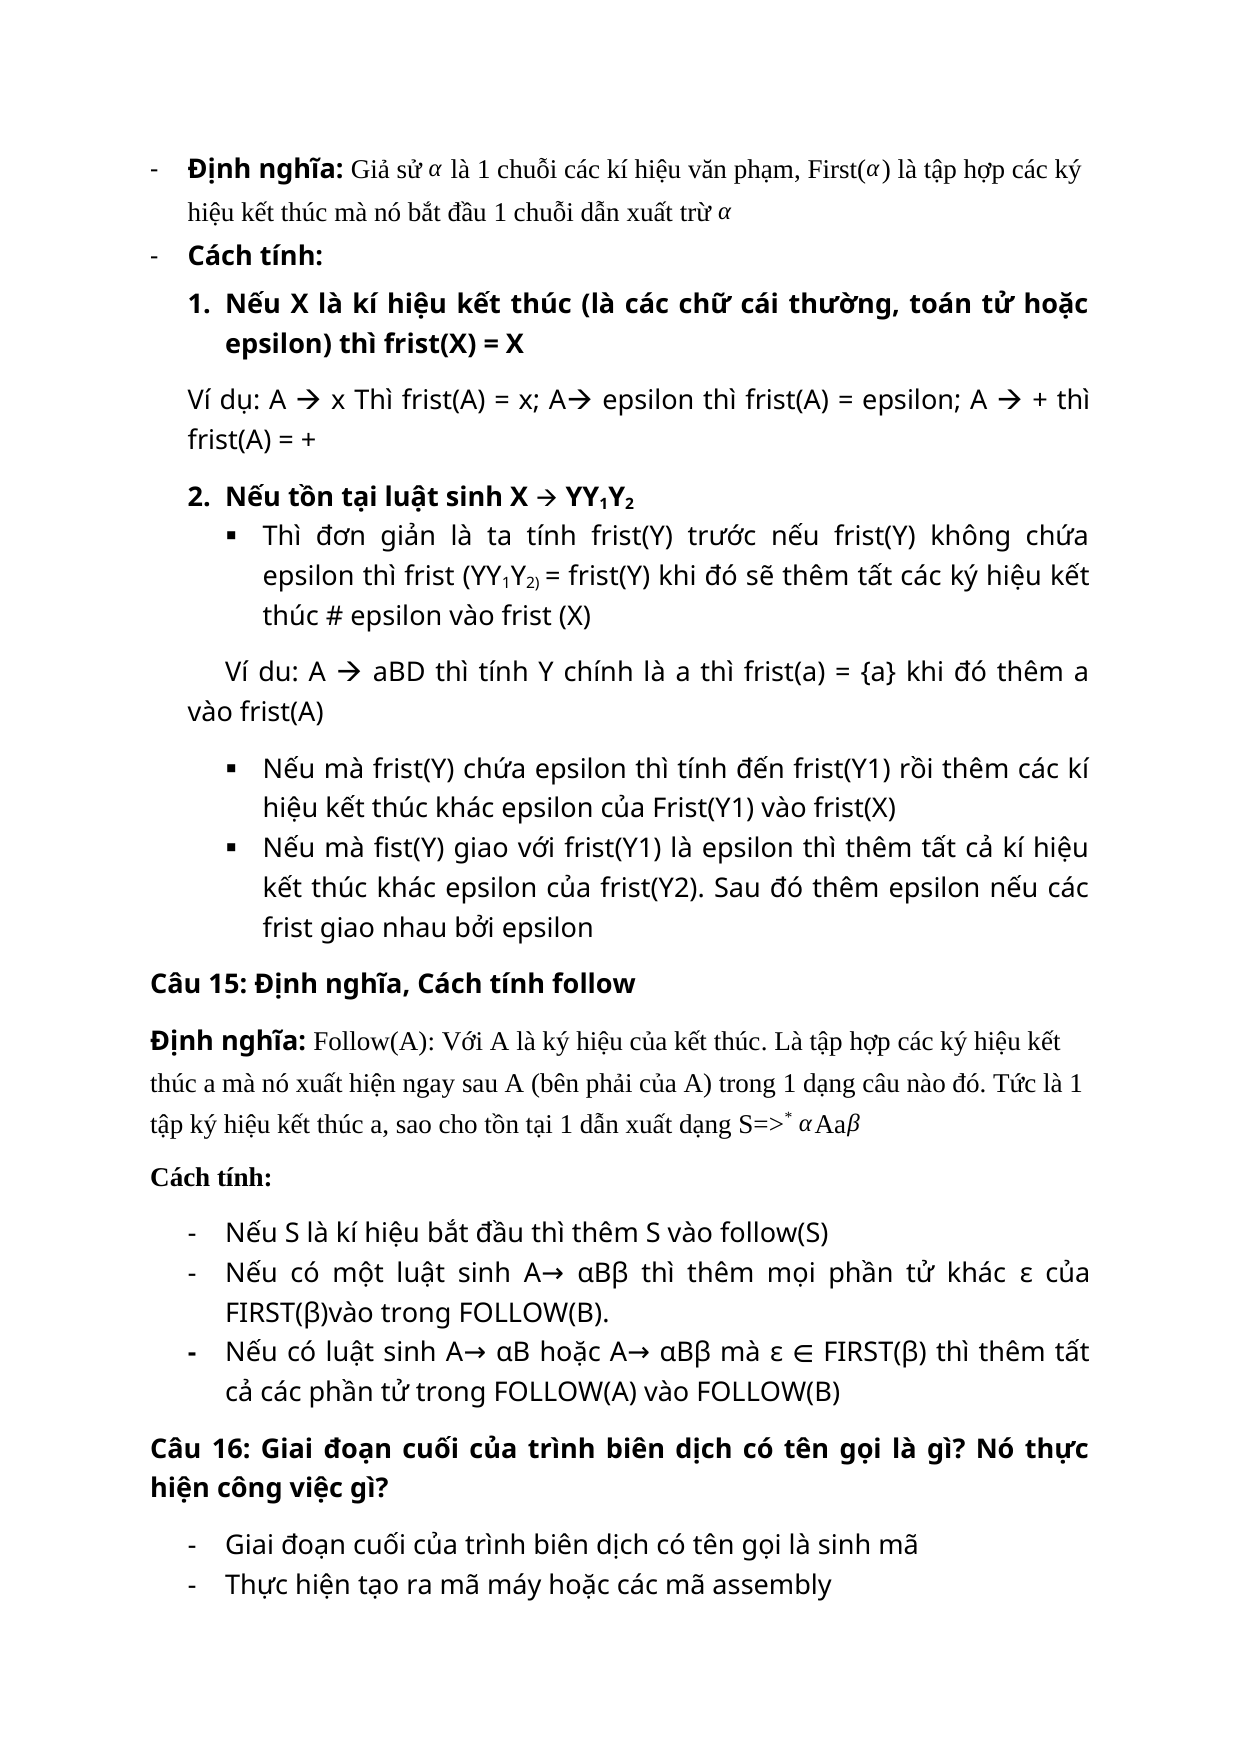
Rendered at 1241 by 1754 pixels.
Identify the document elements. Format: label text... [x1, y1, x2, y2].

text Cách tính: [150, 1161, 1090, 1192]
list Định nghĩa: Giả sử là 1 chuỗi các kí hiệu văn phạm, First() là tập hợp các ký hiệu kết thúc mà nó bắt đầu 1 chuỗi dẫn xuất trừ [150, 150, 1090, 227]
text Câu 15: Định nghĩa, Cách tính follow [150, 965, 1090, 1002]
text Ví dụ: A x Thì frist(A) = x; A epsilon thì frist(A) = epsilon; A + thì frist(A) = + [187, 381, 1090, 457]
list Thực hiện tạo ra mã máy hoặc các mã assembly [187, 1565, 1090, 1602]
list Nếu tồn tại luật sinh X YY1Y2 [187, 477, 1090, 514]
list Nếu mà frist(Y) chứa epsilon thì tính đến frist(Y1) rồi thêm các kí hiệu kết thúc khác epsilon của Frist(Y1) vào frist(X) [225, 749, 1090, 826]
list Nếu X là kí hiệu kết thúc (là các chữ cái thường, toán tử hoặc epsilon) thì frist(X) = X [187, 284, 1090, 361]
list Nếu có luật sinh A→ αB hoặc A→ αBβ mà ε ∈ FIRST(β) thì thêm tất cả các phần tử trong FOLLOW(A) vào FOLLOW(B) [187, 1333, 1090, 1409]
text Định nghĩa: Follow(A): Với A là ký hiệu của kết thúc. Là tập hợp các ký hiệu kết thúc a mà nó xuất hiện ngay sau A (bên phải của A) trong 1 dạng câu nào đó. Tức là 1 tập ký hiệu kết thúc a, sao cho tồn tại 1 dẫn xuất dạng S=>* Aa [150, 1021, 1090, 1139]
list Nếu S là kí hiệu bắt đầu thì thêm S vào follow(S) [187, 1213, 1090, 1250]
list Thì đơn giản là ta tính frist(Y) trước nếu frist(Y) không chứa epsilon thì frist (YY1Y2) = frist(Y) khi đó sẽ thêm tất các ký hiệu kết thúc # epsilon vào frist (X) [225, 517, 1090, 633]
list Cách tính: [150, 237, 1090, 273]
list Giai đoạn cuối của trình biên dịch có tên gọi là sinh mã [187, 1525, 1090, 1562]
list Nếu mà fist(Y) giao với frist(Y1) là epsilon thì thêm tất cả kí hiệu kết thúc khác epsilon của frist(Y2). Sau đó thêm epsilon nếu các frist giao nhau bởi epsilon [225, 829, 1090, 945]
text Ví du: A aBD thì tính Y chính là a thì frist(a) = {a} khi đó thêm a vào frist(A) [187, 653, 1090, 729]
text Câu 16: Giai đoạn cuối của trình biên dịch có tên gọi là gì? Nó thực hiện công việc gì? [150, 1429, 1090, 1506]
list Nếu có một luật sinh A→ αBβ thì thêm mọi phần tử khác ε của FIRST(β)vào trong FOLLOW(B). [187, 1253, 1090, 1330]
